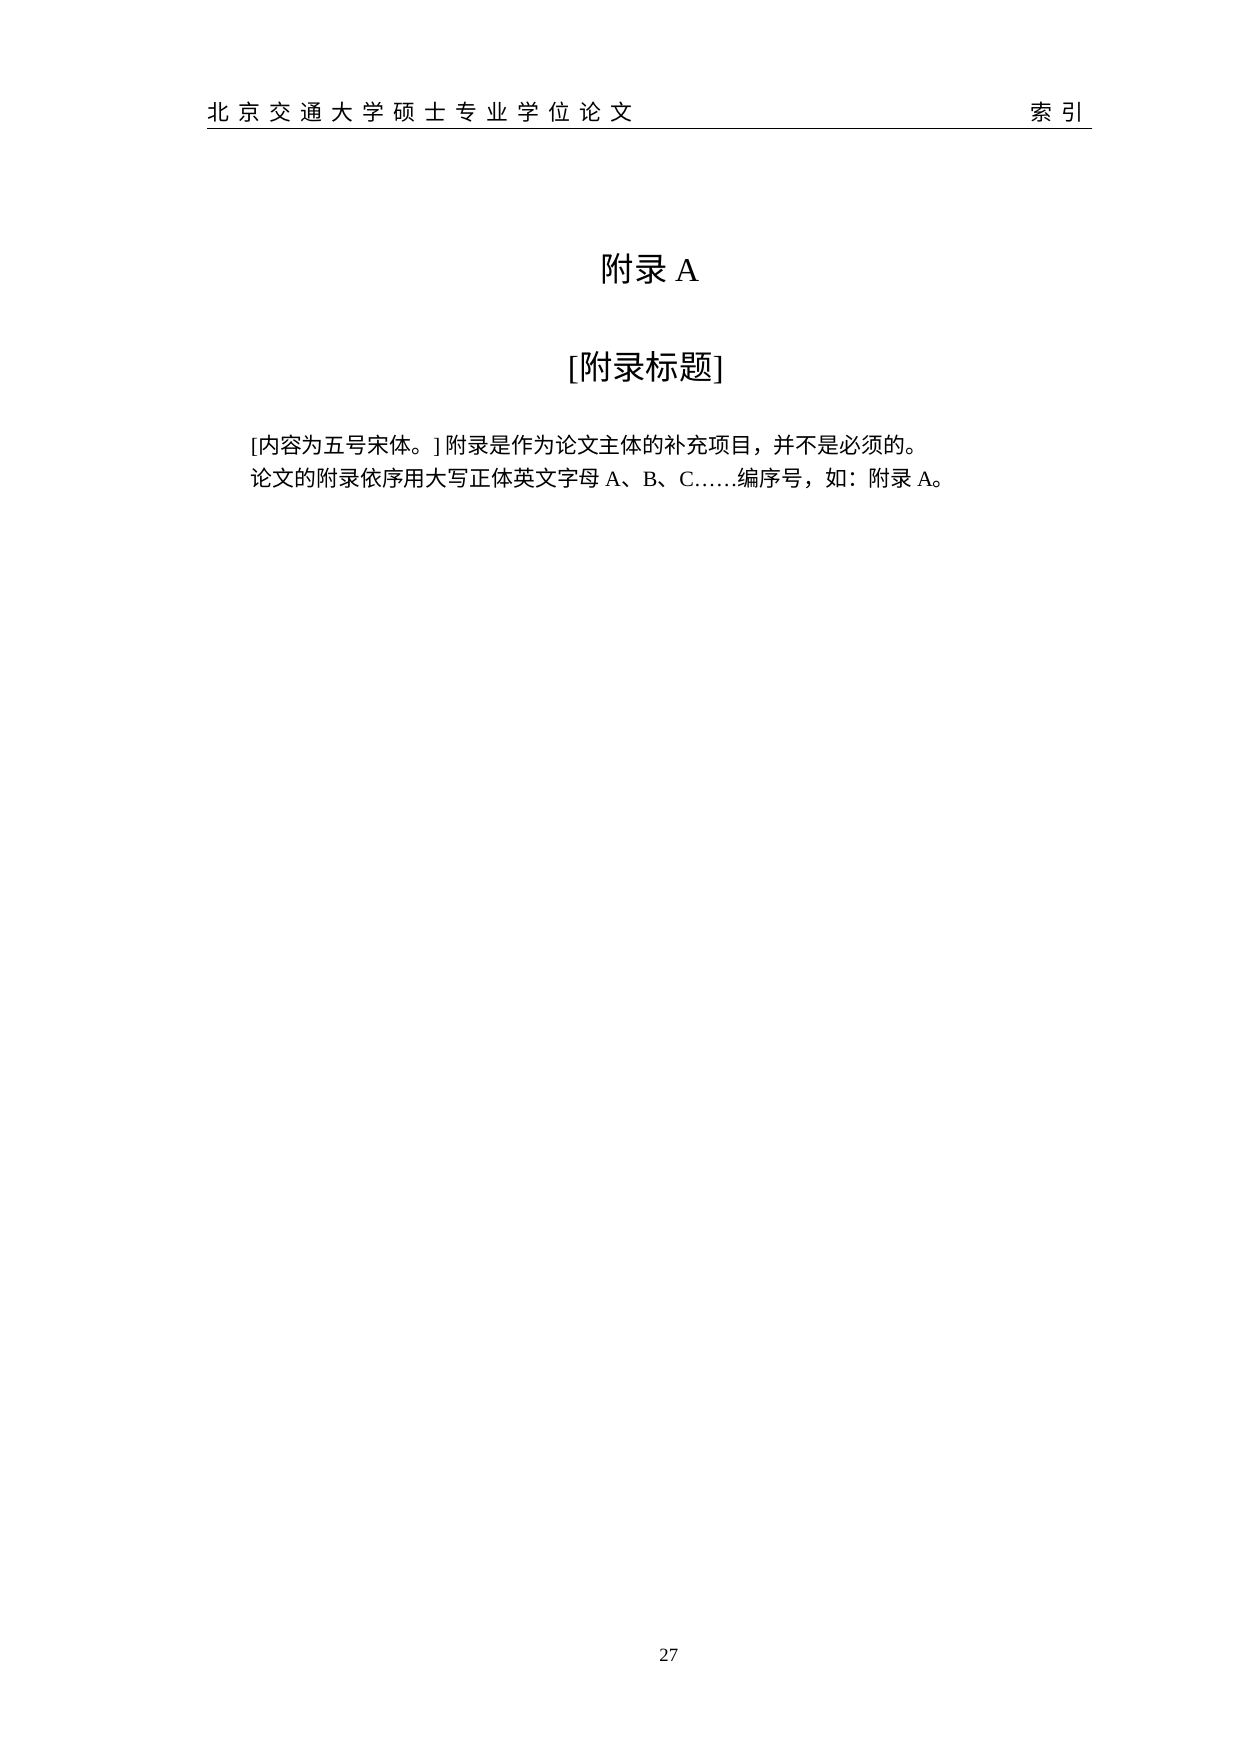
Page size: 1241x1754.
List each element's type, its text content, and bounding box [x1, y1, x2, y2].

text 附录是作为论文主体的补充项目，并不是必须的。 [207, 427, 1092, 460]
text 附录 A [207, 243, 1092, 291]
text 论文的附录依序用大写正体英文字母A、B、C……编序号，如：附录A。 [207, 460, 1092, 493]
